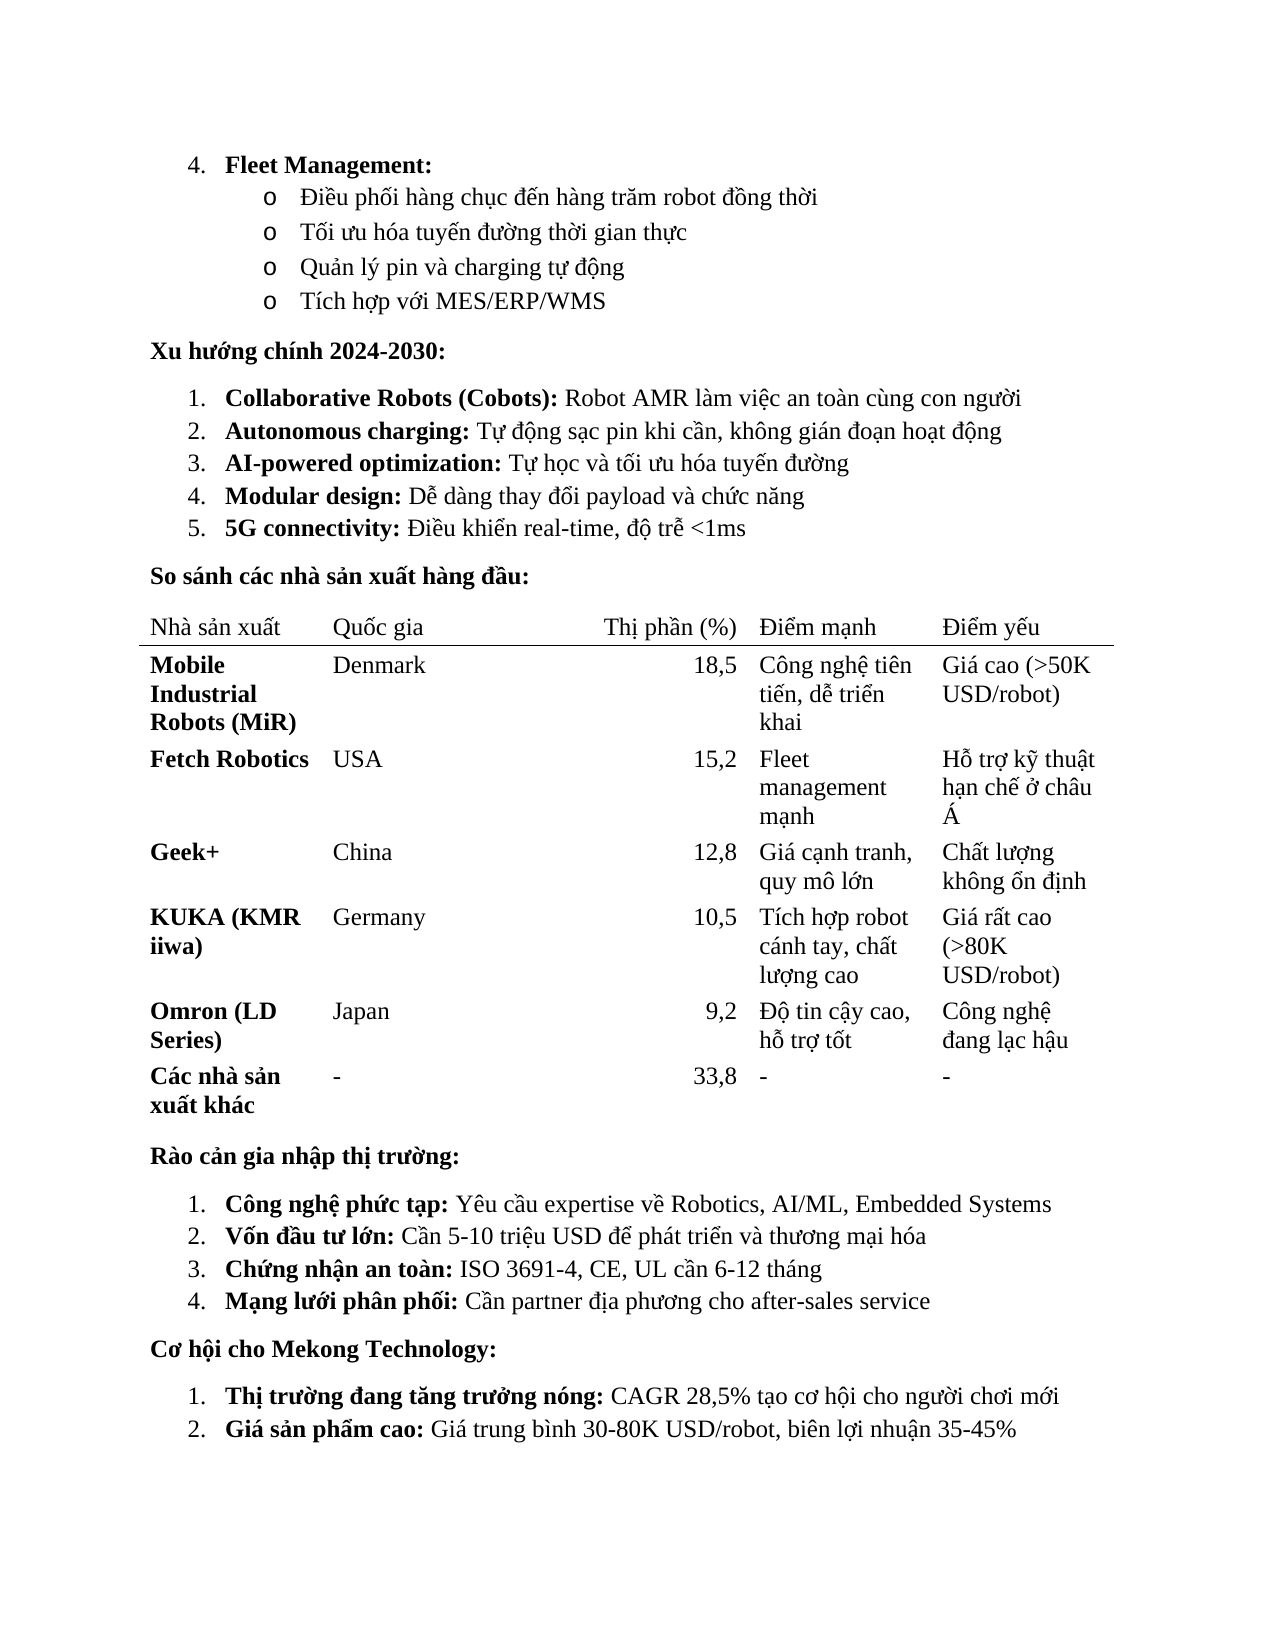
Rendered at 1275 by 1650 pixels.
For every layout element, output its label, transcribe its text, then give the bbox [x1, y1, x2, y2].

list Giá sản phẩm cao: Giá trung bình 30-80K USD/robot, biên lợi nhuận 35-45% [187, 1414, 1125, 1442]
list Thị trường đang tăng trưởng nóng: CAGR 28,5% tạo cơ hội cho người chơi mới [187, 1381, 1125, 1410]
table_cell Công nghệ đang lạc hậu [931, 993, 1114, 1057]
table_cell Giá rất cao (>80K USD/robot) [931, 899, 1114, 992]
table_cell 9,2 [504, 993, 748, 1057]
list 5G connectivity: Điều khiển real-time, độ trễ <1ms [187, 513, 1125, 542]
list AI-powered optimization: Tự học và tối ưu hóa tuyến đường [187, 448, 1125, 477]
table_cell - [748, 1058, 931, 1122]
table_cell Mobile Industrial Robots (MiR) [139, 646, 321, 740]
text Rào cản gia nhập thị trường: [150, 1141, 1125, 1170]
list Điều phối hàng chục đến hàng trăm robot đồng thời [262, 182, 1125, 213]
table_cell Fleet management mạnh [748, 740, 931, 834]
table_cell 18,5 [504, 646, 748, 740]
table_cell Giá cao (>50K USD/robot) [931, 646, 1114, 740]
table_cell USA [321, 740, 504, 834]
table_cell Japan [321, 993, 504, 1057]
table_cell 12,8 [504, 834, 748, 899]
list Modular design: Dễ dàng thay đổi payload và chức năng [187, 481, 1125, 509]
table_header Điểm yếu [931, 608, 1114, 644]
list Vốn đầu tư lớn: Cần 5-10 triệu USD để phát triển và thương mại hóa [187, 1221, 1125, 1250]
table_cell - [321, 1058, 504, 1122]
table_cell Độ tin cậy cao, hỗ trợ tốt [748, 993, 931, 1057]
table_cell 15,2 [504, 740, 748, 834]
table_cell Chất lượng không ổn định [931, 834, 1114, 899]
list Fleet Management: [187, 150, 1125, 179]
table_cell 33,8 [504, 1058, 748, 1122]
table_cell Denmark [321, 646, 504, 740]
table_cell Omron (LD Series) [139, 993, 321, 1057]
table_cell Germany [321, 899, 504, 992]
text So sánh các nhà sản xuất hàng đầu: [150, 561, 1125, 589]
text Xu hướng chính 2024-2030: [150, 336, 1125, 364]
list Collaborative Robots (Cobots): Robot AMR làm việc an toàn cùng con người [187, 383, 1125, 412]
table_cell Công nghệ tiên tiến, dễ triển khai [748, 646, 931, 740]
table_cell Tích hợp robot cánh tay, chất lượng cao [748, 899, 931, 992]
list Tích hợp với MES/ERP/WMS [262, 286, 1125, 317]
table_header Thị phần (%) [504, 608, 748, 644]
table_header Nhà sản xuất [139, 608, 321, 644]
table_cell 10,5 [504, 899, 748, 992]
table_cell KUKA (KMR iiwa) [139, 899, 321, 992]
list Autonomous charging: Tự động sạc pin khi cần, không gián đoạn hoạt động [187, 416, 1125, 444]
table_cell Giá cạnh tranh, quy mô lớn [748, 834, 931, 899]
table_cell Hỗ trợ kỹ thuật hạn chế ở châu Á [931, 740, 1114, 834]
table_cell Geek+ [139, 834, 321, 899]
text Cơ hội cho Mekong Technology: [150, 1334, 1125, 1362]
list Công nghệ phức tạp: Yêu cầu expertise về Robotics, AI/ML, Embedded Systems [187, 1189, 1125, 1217]
list Tối ưu hóa tuyến đường thời gian thực [262, 217, 1125, 248]
list Chứng nhận an toàn: ISO 3691-4, CE, UL cần 6-12 tháng [187, 1254, 1125, 1282]
table_header Quốc gia [321, 608, 504, 644]
table_cell - [931, 1058, 1114, 1122]
table_cell China [321, 834, 504, 899]
list Quản lý pin và charging tự động [262, 252, 1125, 282]
list Mạng lưới phân phối: Cần partner địa phương cho after-sales service [187, 1286, 1125, 1315]
table_cell Các nhà sản xuất khác [139, 1058, 321, 1122]
table_cell Fetch Robotics [139, 740, 321, 834]
table_header Điểm mạnh [748, 608, 931, 644]
